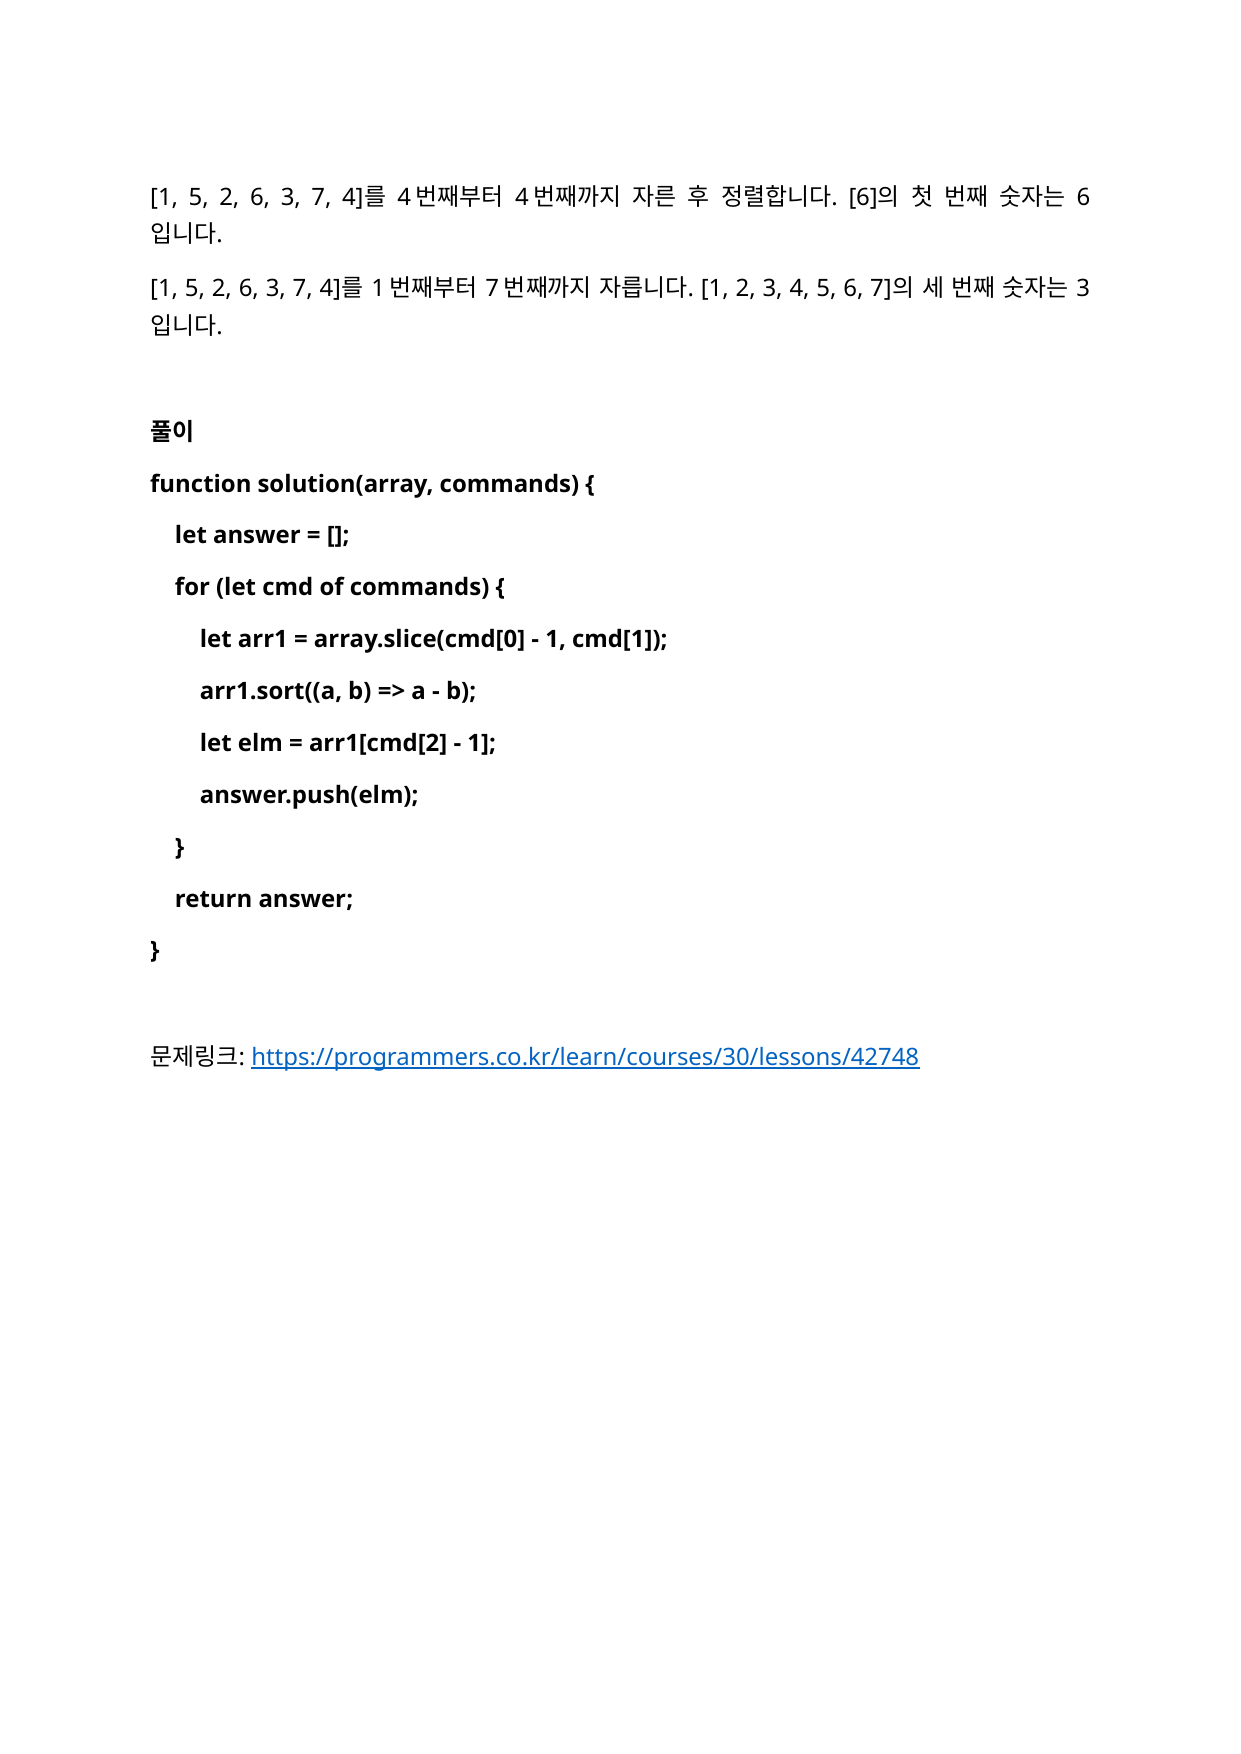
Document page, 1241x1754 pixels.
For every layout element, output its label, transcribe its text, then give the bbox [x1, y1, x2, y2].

text for (let cmd of commands) { [150, 570, 1090, 603]
text answer.push(elm); [150, 778, 1090, 810]
text [1, 5, 2, 6, 3, 7, 4]를 4번째부터 4번째까지 자른 후 정렬합니다. [6]의 첫 번째 숫자는 6입니다. [150, 177, 1090, 249]
text return answer; [150, 881, 1090, 914]
text let arr1 = array.slice(cmd[0] - 1, cmd[1]); [150, 622, 1090, 655]
text } [150, 829, 1090, 862]
text let elm = arr1[cmd[2] - 1]; [150, 726, 1090, 758]
text function solution(array, commands) { [150, 466, 1090, 499]
text let answer = []; [150, 518, 1090, 551]
text arr1.sort((a, b) => a - b); [150, 674, 1090, 707]
text 문제링크: https://programmers.co.kr/learn/courses/30/lessons/42748 [150, 1037, 1090, 1072]
text [1, 5, 2, 6, 3, 7, 4]를 1번째부터 7번째까지 자릅니다. [1, 2, 3, 4, 5, 6, 7]의 세 번째 숫자는 3입니다. [150, 269, 1090, 341]
text 풀이 [150, 412, 1090, 447]
text } [150, 933, 1090, 966]
